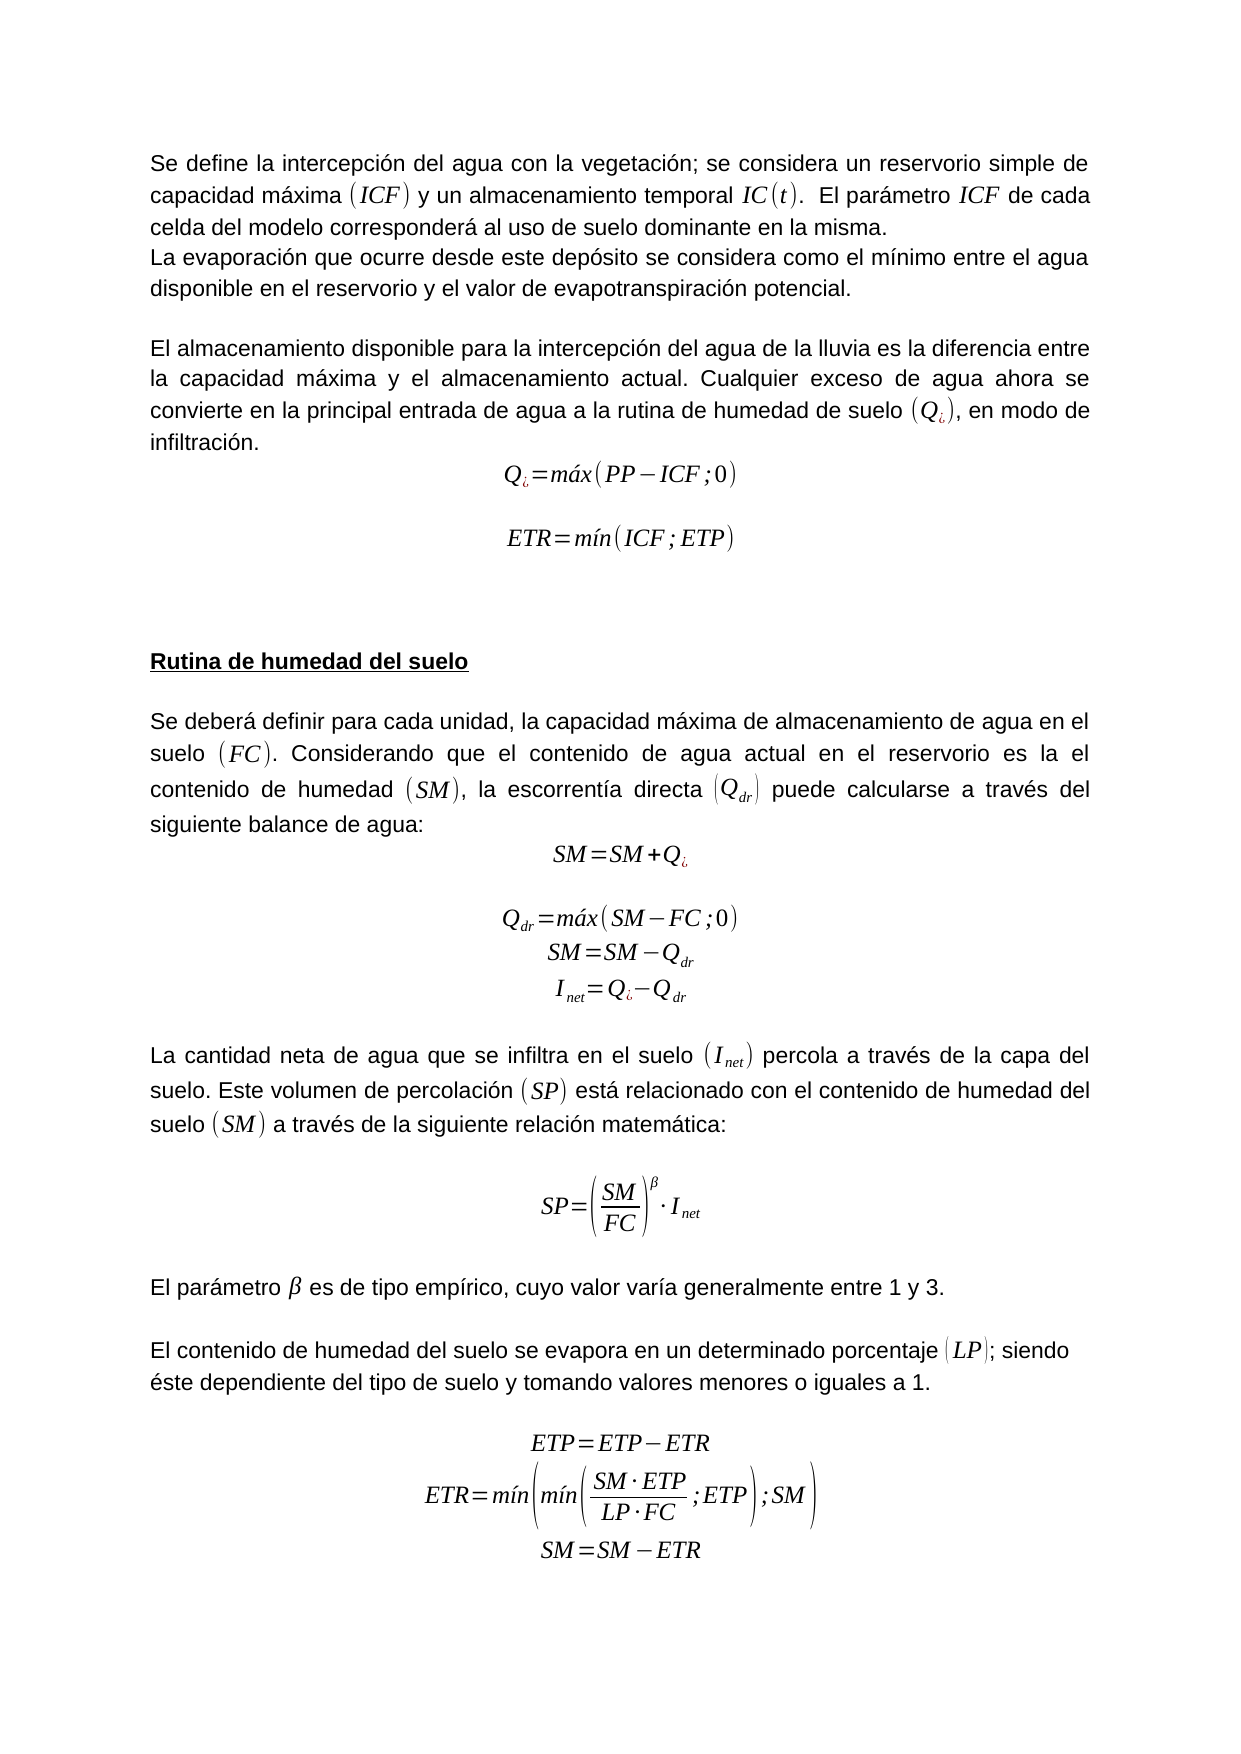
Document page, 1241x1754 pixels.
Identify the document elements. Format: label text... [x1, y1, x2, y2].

text El contenido de humedad del suelo se evapora en un determinado porcentaje ; siendo éste dependiente del tipo de suelo y tomando valores menores o iguales a 1. [150, 1335, 1090, 1396]
text Se define la intercepción del agua con la vegetación; se considera un reservorio simple de capacidad máxima y un almacenamiento temporal . El parámetro de cada celda del modelo corresponderá al uso de suelo dominante en la misma. [150, 150, 1090, 240]
text Se deberá definir para cada unidad, la capacidad máxima de almacenamiento de agua en el suelo . Considerando que el contenido de agua actual en el reservorio es la el contenido de humedad , la escorrentía directa puede calcularse a través del siguiente balance de agua: [150, 708, 1090, 837]
text La evaporación que ocurre desde este depósito se considera como el mínimo entre el agua disponible en el reservorio y el valor de evapotranspiración potencial. [150, 244, 1090, 301]
text La cantidad neta de agua que se infiltra en el suelo percola a través de la capa del suelo. Este volumen de percolación está relacionado con el contenido de humedad del suelo a través de la siguiente relación matemática: [150, 1040, 1090, 1139]
text El parámetro es de tipo empírico, cuyo valor varía generalmente entre 1 y 3. [150, 1273, 1090, 1301]
text El almacenamiento disponible para la intercepción del agua de la lluvia es la diferencia entre la capacidad máxima y el almacenamiento actual. Cualquier exceso de agua ahora se convierte en la principal entrada de agua a la rutina de humedad de suelo , en modo de infiltración. [150, 335, 1090, 456]
text Rutina de humedad del suelo [150, 648, 1090, 674]
